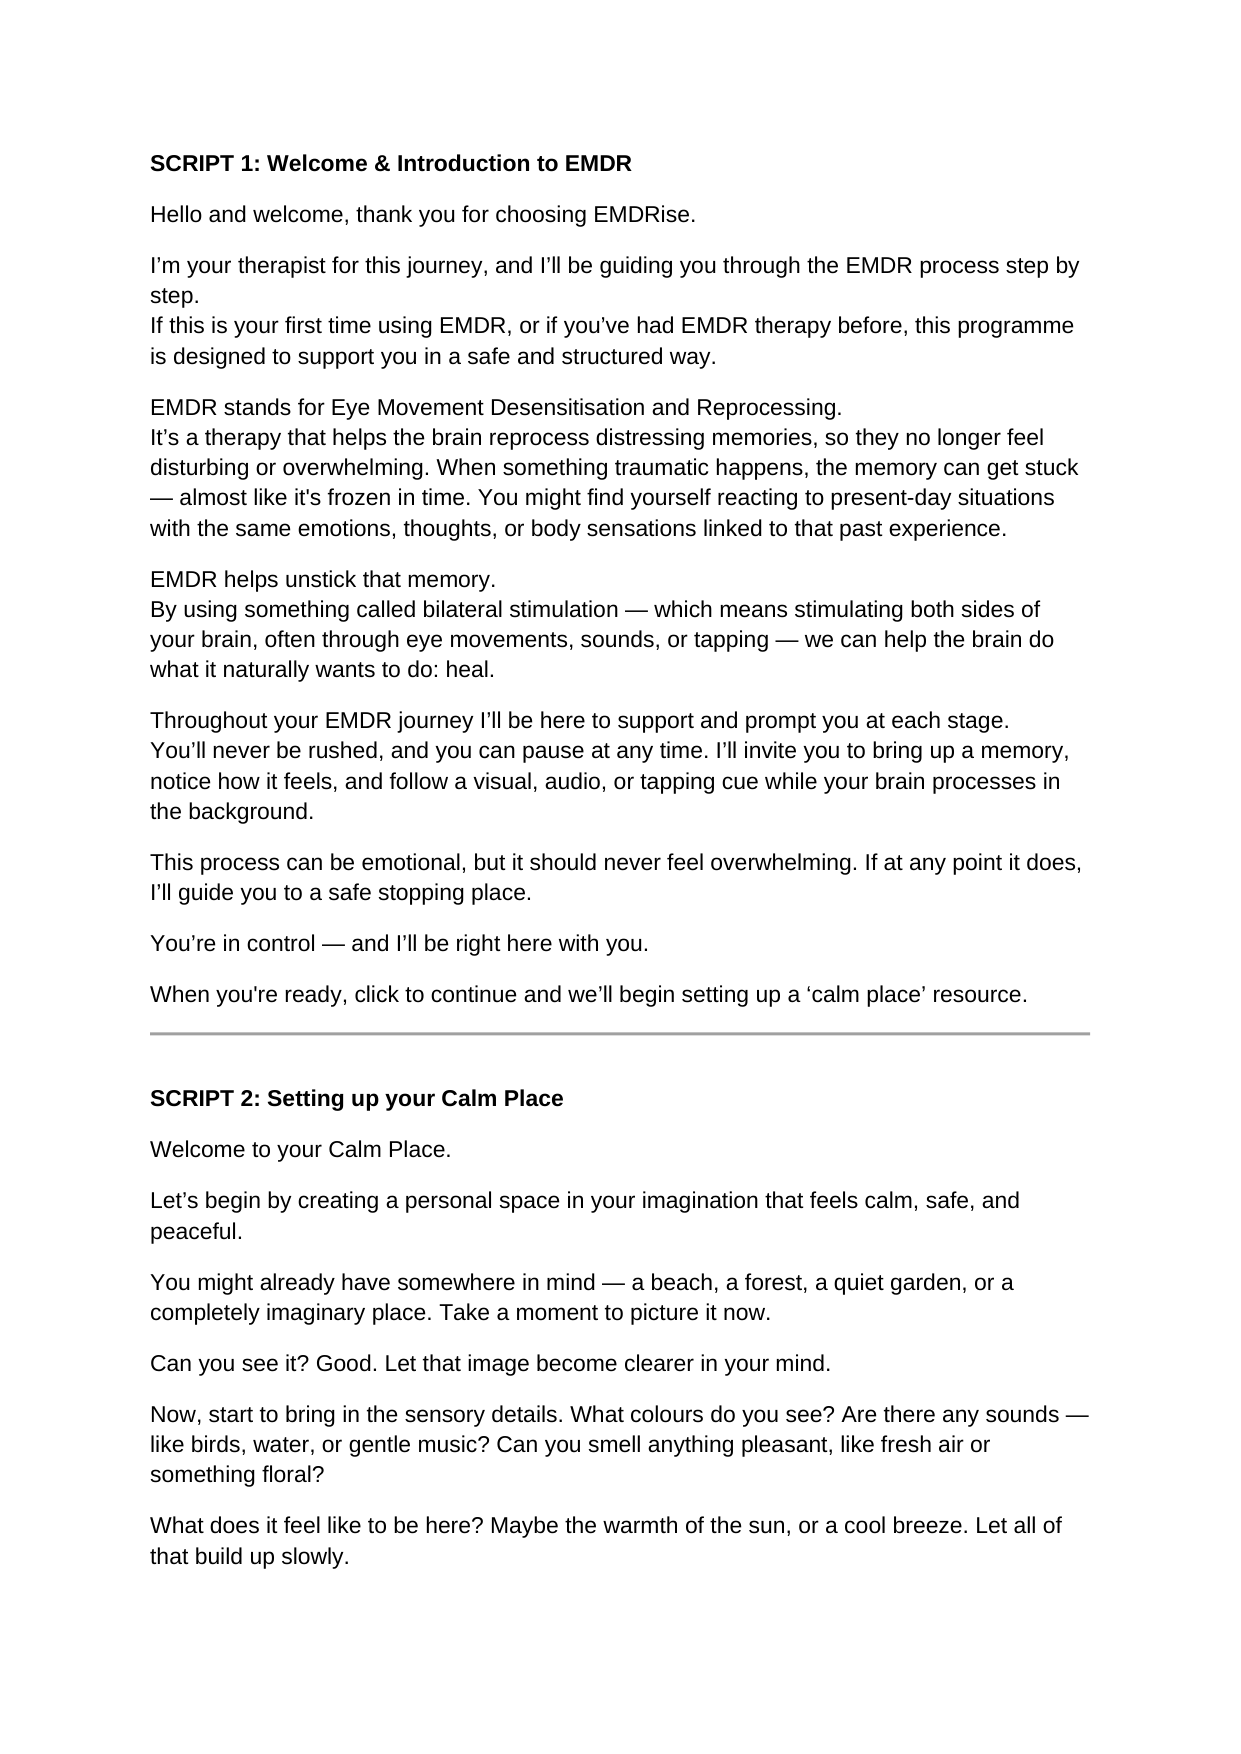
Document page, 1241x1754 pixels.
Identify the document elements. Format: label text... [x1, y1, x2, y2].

text EMDR stands for Eye Movement Desensitisation and Reprocessing. It’s a therapy that helps the brain reprocess distressing memories, so they no longer feel disturbing or overwhelming. When something traumatic happens, the memory can get stuck — almost like it's frozen in time. You might find yourself reacting to present-day situations with the same emotions, thoughts, or body sensations linked to that past experience. [150, 394, 1090, 541]
text Throughout your EMDR journey I’ll be here to support and prompt you at each stage. You’ll never be rushed, and you can pause at any time. I’ll invite you to bring up a memory, notice how it feels, and follow a visual, audio, or tapping cue while your brain processes in the background. [150, 707, 1090, 824]
text Let’s begin by creating a personal space in your imagination that feels calm, safe, and peaceful. [150, 1187, 1090, 1244]
text I’m your therapist for this journey, and I’ll be guiding you through the EMDR process step by step. If this is your first time using EMDR, or if you’ve had EMDR therapy before, this programme is designed to support you in a safe and structured way. [150, 252, 1090, 369]
text Now, start to bring in the sensory details. What colours do you see? Are there any sounds — like birds, water, or gentle music? Can you smell anything pleasant, like fresh air or something floral? [150, 1401, 1090, 1488]
text SCRIPT 2: Setting up your Calm Place [150, 1085, 1090, 1112]
text When you're ready, click to continue and we’ll begin setting up a ‘calm place’ resource. [150, 981, 1090, 1008]
text This process can be emotional, but it should never feel overwhelming. If at any point it does, I’ll guide you to a safe stopping place. [150, 849, 1090, 906]
text Can you see it? Good. Let that image become clearer in your mind. [150, 1350, 1090, 1376]
text You’re in control — and I’ll be right here with you. [150, 930, 1090, 957]
text Welcome to your Calm Place. [150, 1136, 1090, 1163]
text SCRIPT 1: Welcome & Introduction to EMDR [150, 150, 1090, 176]
text What does it feel like to be here? Maybe the warmth of the sun, or a cool breeze. Let all of that build up slowly. [150, 1512, 1090, 1569]
text EMDR helps unstick that memory. By using something called bilateral stimulation — which means stimulating both sides of your brain, often through eye movements, sounds, or tapping — we can help the brain do what it naturally wants to do: heal. [150, 566, 1090, 683]
text You might already have somewhere in mind — a beach, a forest, a quiet garden, or a completely imaginary place. Take a moment to picture it now. [150, 1269, 1090, 1325]
text Hello and welcome, thank you for choosing EMDRise. [150, 201, 1090, 227]
